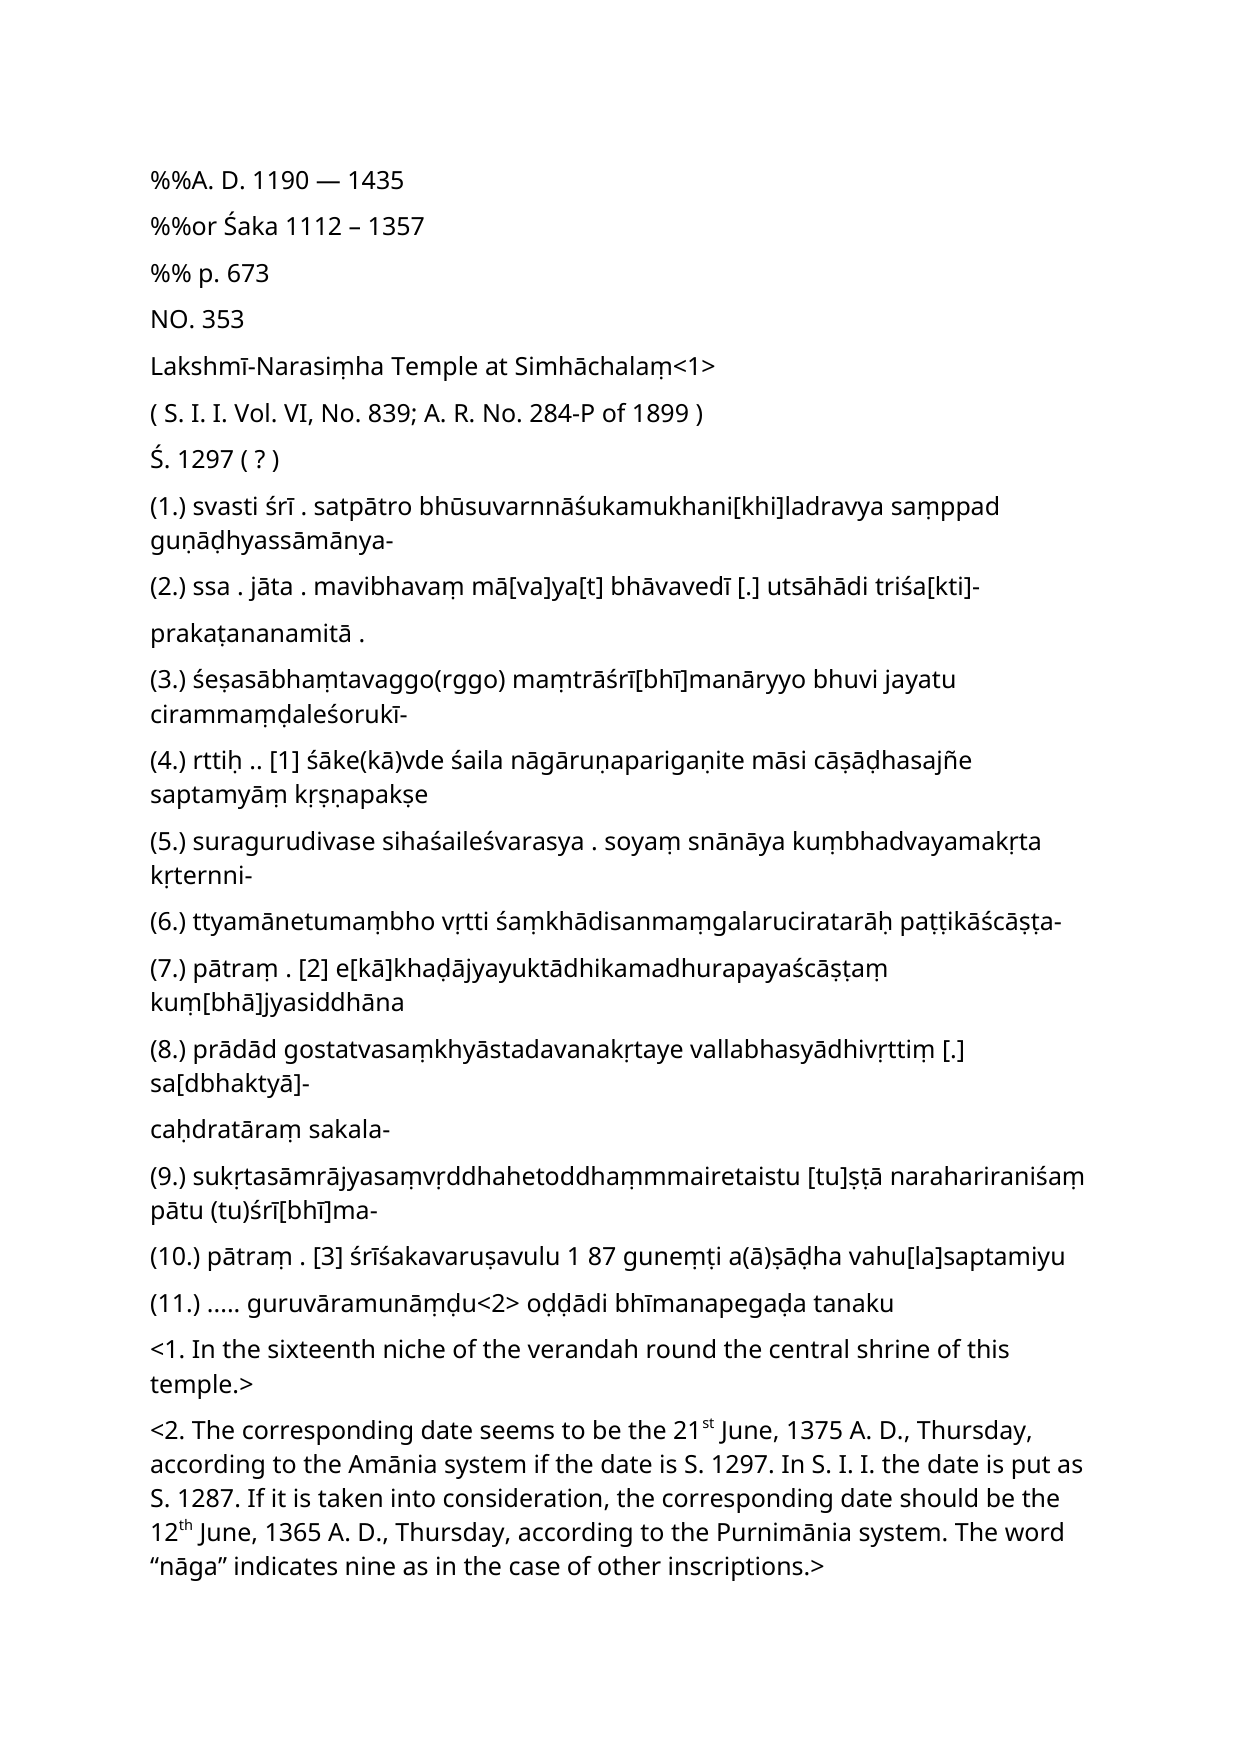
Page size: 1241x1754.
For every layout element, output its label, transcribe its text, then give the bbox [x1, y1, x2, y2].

text (11.) ..... guruvāramunāṃḍu<2> oḍḍādi bhīmanapegaḍa tanaku [150, 1286, 1090, 1320]
text (1.) svasti śrī . satpātro bhūsuvarnnāśukamukhani[khi]ladravya saṃppad guṇāḍhyassāmānya- [150, 488, 1090, 557]
text %%A. D. 1190 ― 1435 [150, 162, 1090, 197]
text <1. In the sixteenth niche of the verandah round the central shrine of this temple.> [150, 1332, 1090, 1400]
text (2.) ssa . jāta . mavibhavaṃ mā[va]ya[t] bhāvavedī [.] utsāhādi triśa[kti]- [150, 569, 1090, 603]
text (3.) śeṣasābhaṃtavaggo(rggo) maṃtrāśrī[bhī]manāryyo bhuvi jayatu cirammaṃḍaleśorukī- [150, 662, 1090, 730]
text (4.) rttiḥ .. [1] śāke(kā)vde śaila nāgāruṇaparigaṇite māsi cāṣāḍhasajñe saptamyāṃ kṛṣṇapakṣe [150, 743, 1090, 811]
text ( S. I. I. Vol. VI, No. 839; A. R. No. 284-P of 1899 ) [150, 395, 1090, 429]
text (10.) pātraṃ . [3] śrīśakavaruṣavulu 1 87 guneṃṭi a(ā)ṣāḍha vahu[la]saptamiyu [150, 1239, 1090, 1273]
text %%or Śaka 1112 – 1357 [150, 209, 1090, 243]
text Ś. 1297 ( ? ) [150, 442, 1090, 476]
text (5.) suragurudivase sihaśaileśvarasya . soyaṃ snānāya kuṃbhadvayamakṛta kṛternni- [150, 823, 1090, 892]
text prakaṭananamitā . [150, 616, 1090, 650]
text (8.) prādād gostatvasaṃkhyāstadavanakṛtaye vallabhasyādhivṛttiṃ [.] sa[dbhaktyā]- [150, 1031, 1090, 1099]
text NO. 353 [150, 302, 1090, 336]
text (7.) pātraṃ . [2] e[kā]khaḍājyayuktādhikamadhurapayaścāṣṭaṃ kuṃ[bhā]jyasiddhāna [150, 951, 1090, 1019]
text <2. The corresponding date seems to be the 21st June, 1375 A. D., Thursday, according to the Amānia system if the date is S. 1297. In S. I. I. the date is put as S. 1287. If it is taken into consideration, the corresponding date should be the 12th June, 1365 A. D., Thursday, according to the Purnimānia system. The word “nāga” indicates nine as in the case of other inscriptions.> [150, 1413, 1090, 1583]
text %% p. 673 [150, 256, 1090, 290]
text caḥdratāraṃ sakala- [150, 1112, 1090, 1146]
text Lakshmī-Narasiṃha Temple at Simhāchalaṃ<1> [150, 349, 1090, 383]
text (9.) sukṛtasāmrājyasaṃvṛddhahetoddhaṃmmairetaistu [tu]ṣṭā narahariraniśaṃ pātu (tu)śrī[bhī]ma- [150, 1158, 1090, 1227]
text (6.) ttyamānetumaṃbho vṛtti śaṃkhādisanmaṃgalaruciratarāḥ paṭṭikāścāṣṭa- [150, 904, 1090, 938]
